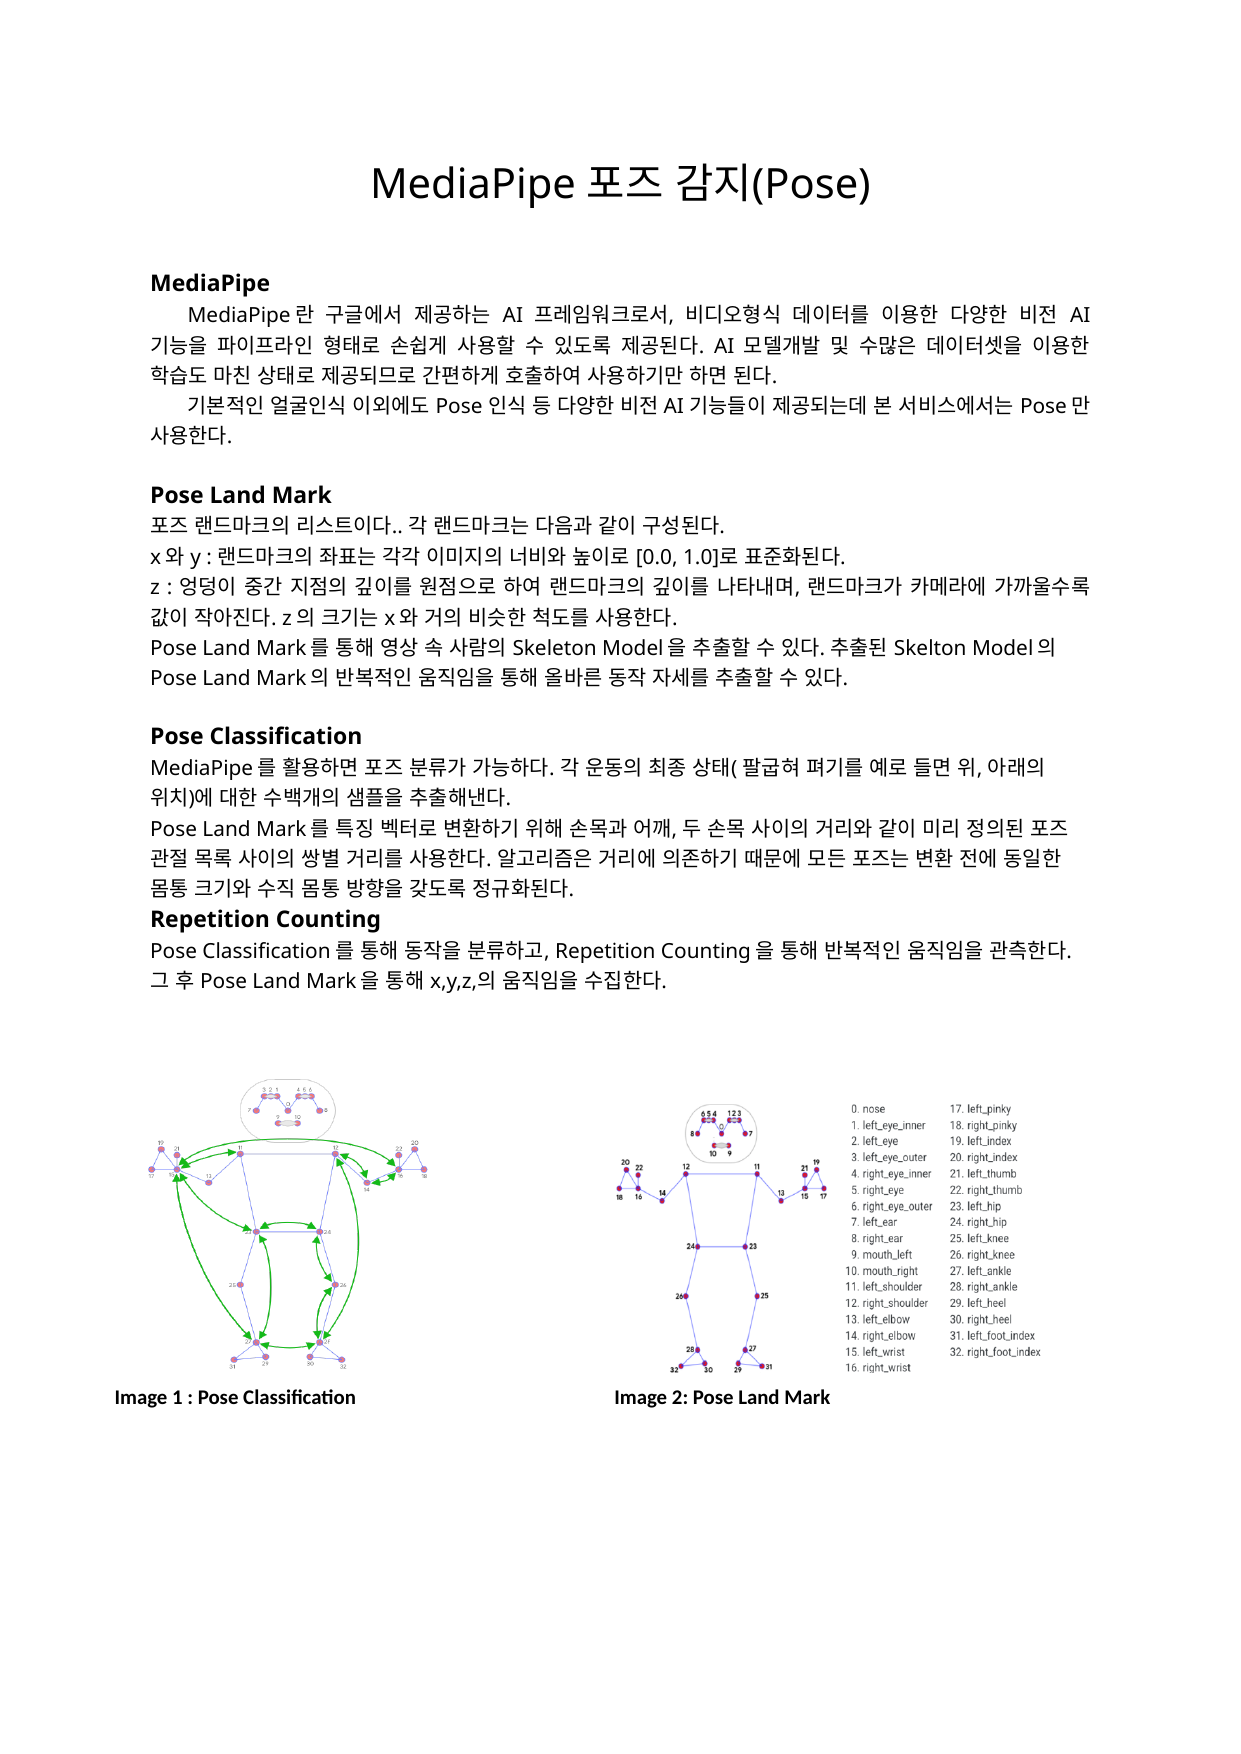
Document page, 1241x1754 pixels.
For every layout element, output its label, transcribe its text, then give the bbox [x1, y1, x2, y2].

picture [143, 1072, 431, 1371]
text MediaPipe [150, 267, 1090, 298]
text Pose Land Mark를 특징 벡터로 변환하기 위해 손목과 어깨, 두 손목 사이의 거리와 같이 미리 정의된 포즈 관절 목록 사이의 쌍별 거리를 사용한다. 알고리즘은 거리에 의존하기 때문에 모든 포즈는 변환 전에 동일한 몸통 크기와 수직 몸통 방향을 갖도록 정규화된다. [150, 812, 1090, 903]
text MediaPipe란 구글에서 제공하는 AI 프레임워크로서, 비디오형식 데이터를 이용한 다양한 비전 AI 기능을 파이프라인 형태로 손쉽게 사용할 수 있도록 제공된다. AI 모델개발 및 수많은 데이터셋을 이용한 학습도 마친 상태로 제공되므로 간편하게 호출하여 사용하기만 하면 된다. [150, 298, 1090, 389]
text Pose Classification를 통해 동작을 분류하고, Repetition Counting을 통해 반복적인 움직임을 관측한다. 그 후 Pose Land Mark을 통해 x,y,z,의 움직임을 수집한다. [150, 934, 1090, 995]
text Pose Classification [150, 720, 1090, 751]
text 포즈 랜드마크의 리스트이다.. 각 랜드마크는 다음과 같이 구성된다. [150, 510, 1090, 540]
text Pose Land Mark [150, 478, 1090, 510]
picture [614, 1100, 1042, 1372]
text z : 엉덩이 중간 지점의 깊이를 원점으로 하여 랜드마크의 깊이를 나타내며, 랜드마크가 카메라에 가까울수록 값이 작아진다. z의 크기는 x와 거의 비슷한 척도를 사용한다. [150, 570, 1090, 631]
text x와 y : 랜드마크의 좌표는 각각 이미지의 너비와 높이로 [0.0, 1.0]로 표준화된다. [150, 540, 1090, 570]
text MediaPipe를 활용하면 포즈 분류가 가능하다. 각 운동의 최종 상태( 팔굽혀 펴기를 예로 들면 위, 아래의 위치)에 대한 수백개의 샘플을 추출해낸다. [150, 751, 1090, 812]
text MediaPipe 포즈 감지(Pose) [150, 150, 1090, 211]
text Pose Land Mark를 통해 영상 속 사람의 Skeleton Model을 추출할 수 있다. 추출된 Skelton Model의 Pose Land Mark의 반복적인 움직임을 통해 올바른 동작 자세를 추출할 수 있다. [150, 631, 1090, 692]
text Repetition Counting [150, 903, 1090, 934]
text 기본적인 얼굴인식 이외에도 Pose 인식 등 다양한 비전AI 기능들이 제공되는데 본 서비스에서는 Pose만 사용한다. [150, 389, 1090, 450]
